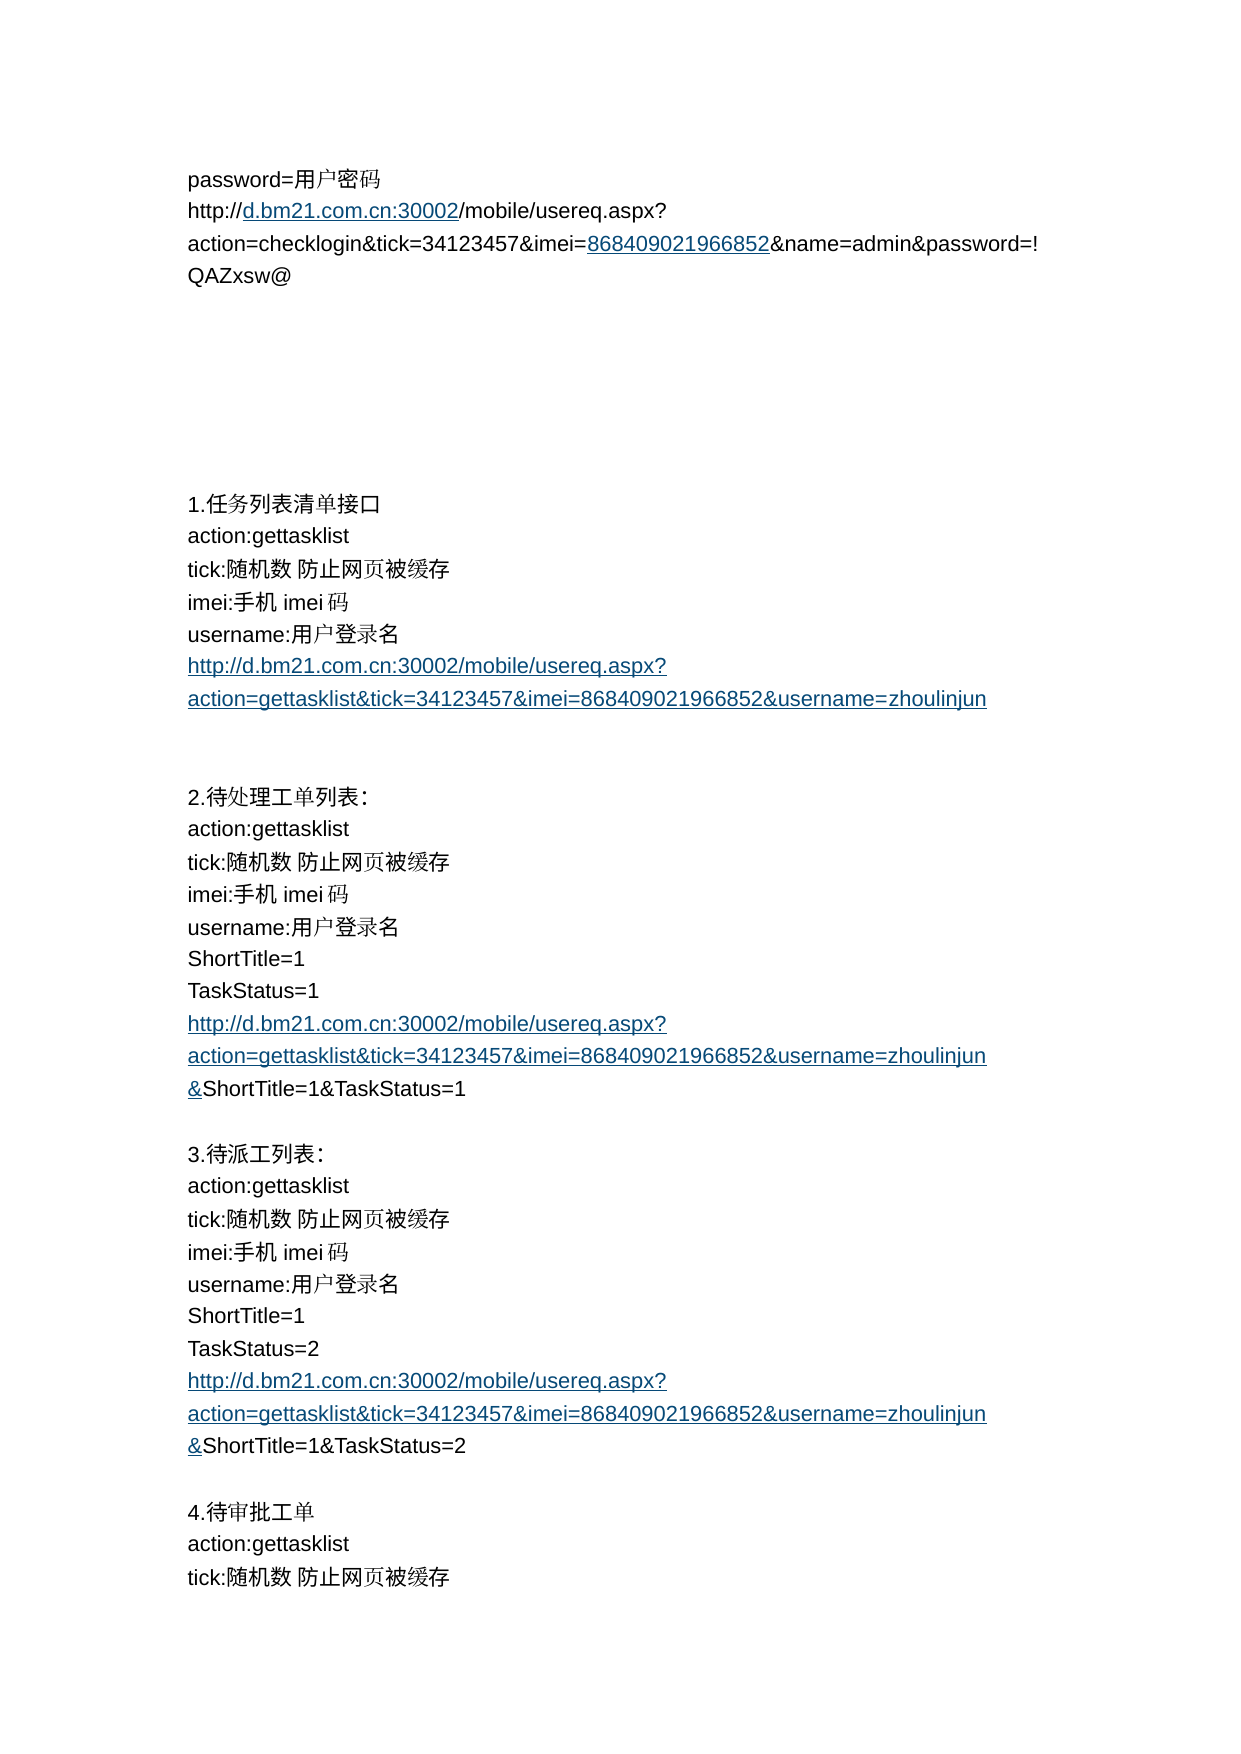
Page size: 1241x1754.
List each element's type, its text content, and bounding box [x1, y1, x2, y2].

text 2.待处理工单列表： [187, 779, 1053, 812]
text http://d.bm21.com.cn:30002/mobile/usereq.aspx?action=gettasklist&tick=34123457&imei=868409021966852&username=zhoulinjun&ShortTitle=1&TaskStatus=1 [187, 1007, 1053, 1104]
text imei:手机 imei码 [187, 877, 1053, 909]
text tick:随机数 防止网页被缓存 [187, 844, 1053, 877]
text TaskStatus=1 [187, 974, 1053, 1007]
text http://d.bm21.com.cn:30002/mobile/usereq.aspx?action=checklogin&tick=34123457&imei=868409021966852&name=admin&password=!QAZxsw@ [187, 194, 1053, 292]
text 1.任务列表清单接口 [187, 487, 1053, 519]
text tick:随机数 防止网页被缓存 [187, 1559, 1053, 1592]
text tick:随机数 防止网页被缓存 [187, 552, 1053, 584]
text ShortTitle=1 [187, 942, 1053, 974]
text action:gettasklist [187, 812, 1053, 844]
text username:用户登录名 [187, 617, 1053, 649]
text password=用户密码 [187, 162, 1053, 194]
text action:gettasklist [187, 1527, 1053, 1559]
text http://d.bm21.com.cn:30002/mobile/usereq.aspx?action=gettasklist&tick=34123457&imei=868409021966852&username=zhoulinjun [187, 649, 1053, 714]
text action:gettasklist [187, 1169, 1053, 1202]
text http://d.bm21.com.cn:30002/mobile/usereq.aspx?action=gettasklist&tick=34123457&imei=868409021966852&username=zhoulinjun&ShortTitle=1&TaskStatus=2 [187, 1364, 1053, 1462]
text username:用户登录名 [187, 1267, 1053, 1299]
text imei:手机 imei码 [187, 584, 1053, 617]
text action:gettasklist [187, 519, 1053, 552]
text ShortTitle=1 [187, 1299, 1053, 1332]
text username:用户登录名 [187, 909, 1053, 942]
text 3.待派工列表： [187, 1137, 1053, 1169]
text imei:手机 imei码 [187, 1234, 1053, 1267]
text tick:随机数 防止网页被缓存 [187, 1202, 1053, 1234]
text TaskStatus=2 [187, 1332, 1053, 1364]
text 4.待审批工单 [187, 1494, 1053, 1527]
